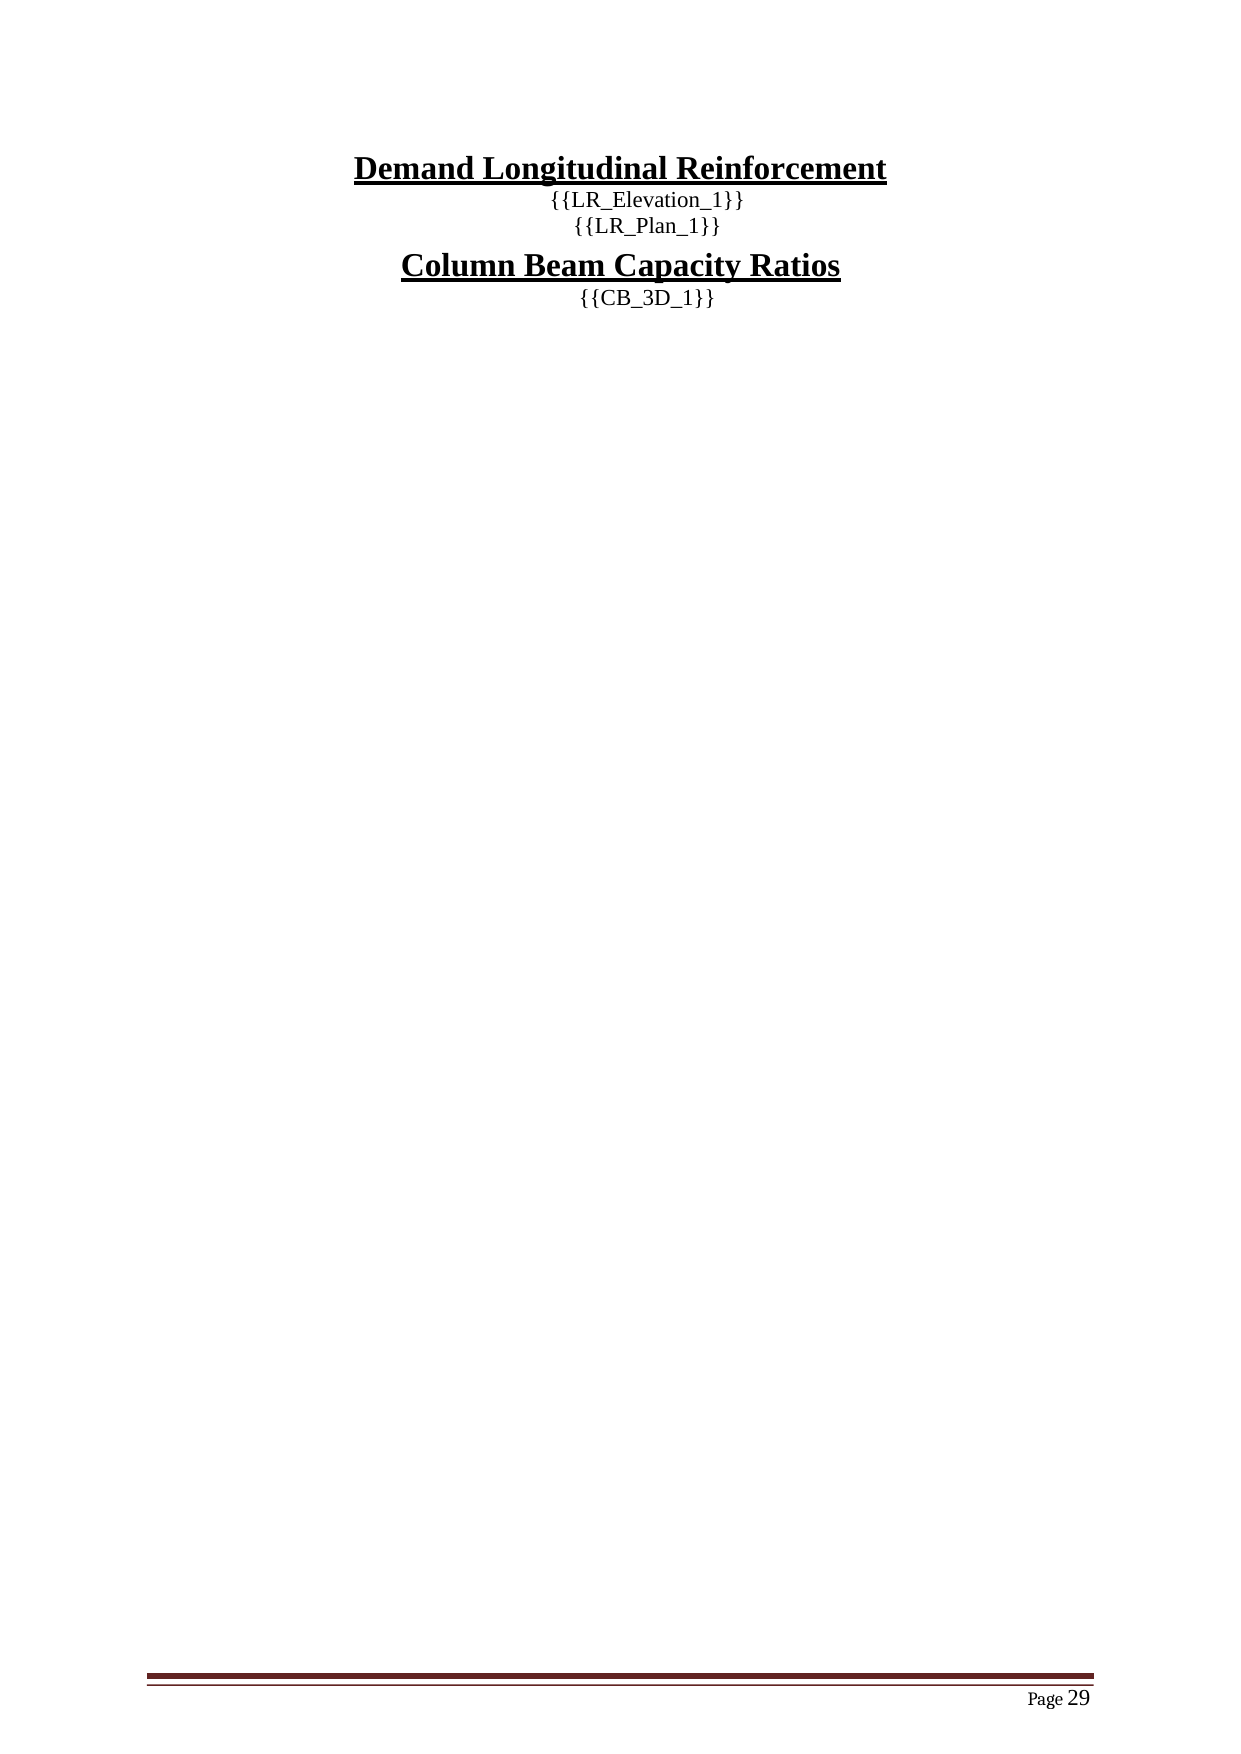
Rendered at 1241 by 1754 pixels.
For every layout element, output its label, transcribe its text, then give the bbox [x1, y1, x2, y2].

text {{LR_Plan_1}} [123, 213, 1171, 239]
subtitle Demand Longitudinal Reinforcement [124, 148, 1116, 186]
text {{LR_Elevation_1}} [123, 186, 1171, 213]
subtitle Column Beam Capacity Ratios [124, 245, 1116, 283]
text {{CB_3D_1}} [123, 283, 1171, 310]
